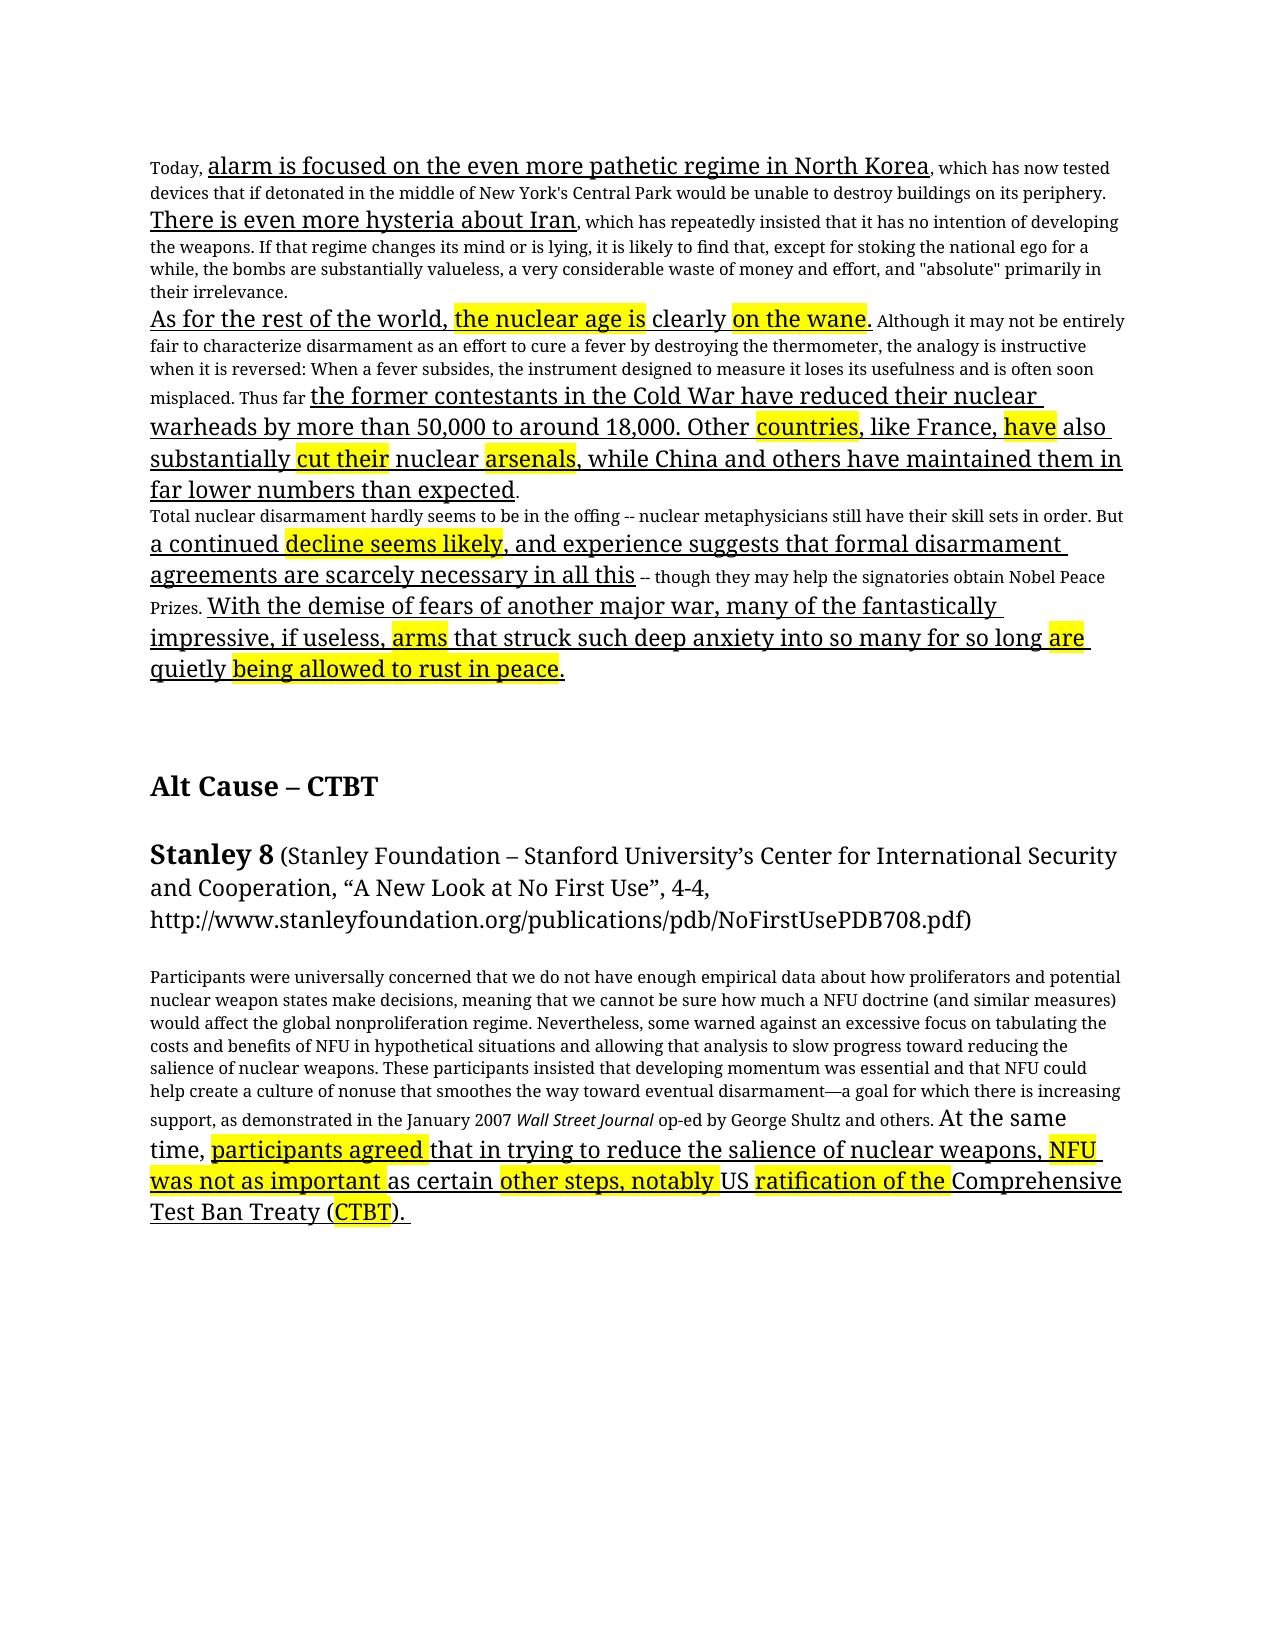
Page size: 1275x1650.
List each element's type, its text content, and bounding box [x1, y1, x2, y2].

subtitle Alt Cause – CTBT [150, 767, 1125, 804]
text Today, alarm is focused on the even more pathetic regime in North Korea, which has now tested devices that if detonated in the middle of New York's Central Park would be unable to destroy buildings on its periphery. There is even more hysteria about Iran, which has repeatedly insisted that it has no intention of developing the weapons. If that regime changes its mind or is lying, it is likely to find that, except for stoking the national ego for a while, the bombs are substantially valueless, a very considerable waste of money and effort, and "absolute" primarily in their irrelevance. [150, 150, 1125, 303]
text Stanley 8 (Stanley Foundation – ’s Center for International Security and Cooperation, “A New Look at No First Use”, 4-4, http://www.stanleyfoundation.org/publications/pdb/NoFirstUsePDB708.pdf) [150, 835, 1125, 935]
text Total nuclear disarmament hardly seems to be in the offing -- nuclear metaphysicians still have their skill sets in order. But a continued decline seems likely, and experience suggests that formal disarmament agreements are scarcely necessary in all this -- though they may help the signatories obtain Nobel Peace Prizes. With the demise of fears of another major war, many of the fantastically impressive, if useless, arms that struck such deep anxiety into so many for so long are quietly being allowed to rust in peace. [150, 505, 1125, 684]
text Participants were universally concerned that we do not have enough empirical data about how proliferators and potential nuclear weapon states make decisions, meaning that we cannot be sure how much a NFU doctrine (and similar measures) would affect the global nonproliferation regime. Nevertheless, some warned against an excessive focus on tabulating the costs and benefits of NFU in hypothetical situations and allowing that analysis to slow progress toward reducing the salience of nuclear weapons. These participants insisted that developing momentum was essential and that NFU could help create a culture of nonuse that smoothes the way toward eventual disarmament—a goal for which there is increasing support, as demonstrated in the January 2007 Wall Street Journal op-ed by George Shultz and others. At the same time, participants agreed that in trying to reduce the salience of nuclear weapons, NFU was not as important as certain other steps, notably US ratification of the Comprehensive Test Ban Treaty (CTBT). [150, 966, 1125, 1227]
text As for the rest of the world, the nuclear age is clearly on the wane. Although it may not be entirely fair to characterize disarmament as an effort to cure a fever by destroying the thermometer, the analogy is instructive when it is reversed: When a fever subsides, the instrument designed to measure it loses its usefulness and is often soon misplaced. Thus far the former contestants in the Cold War have reduced their nuclear warheads by more than 50,000 to around 18,000. Other countries, like France, have also substantially cut their nuclear arsenals, while China and others have maintained them in far lower numbers than expected. [150, 303, 1125, 505]
